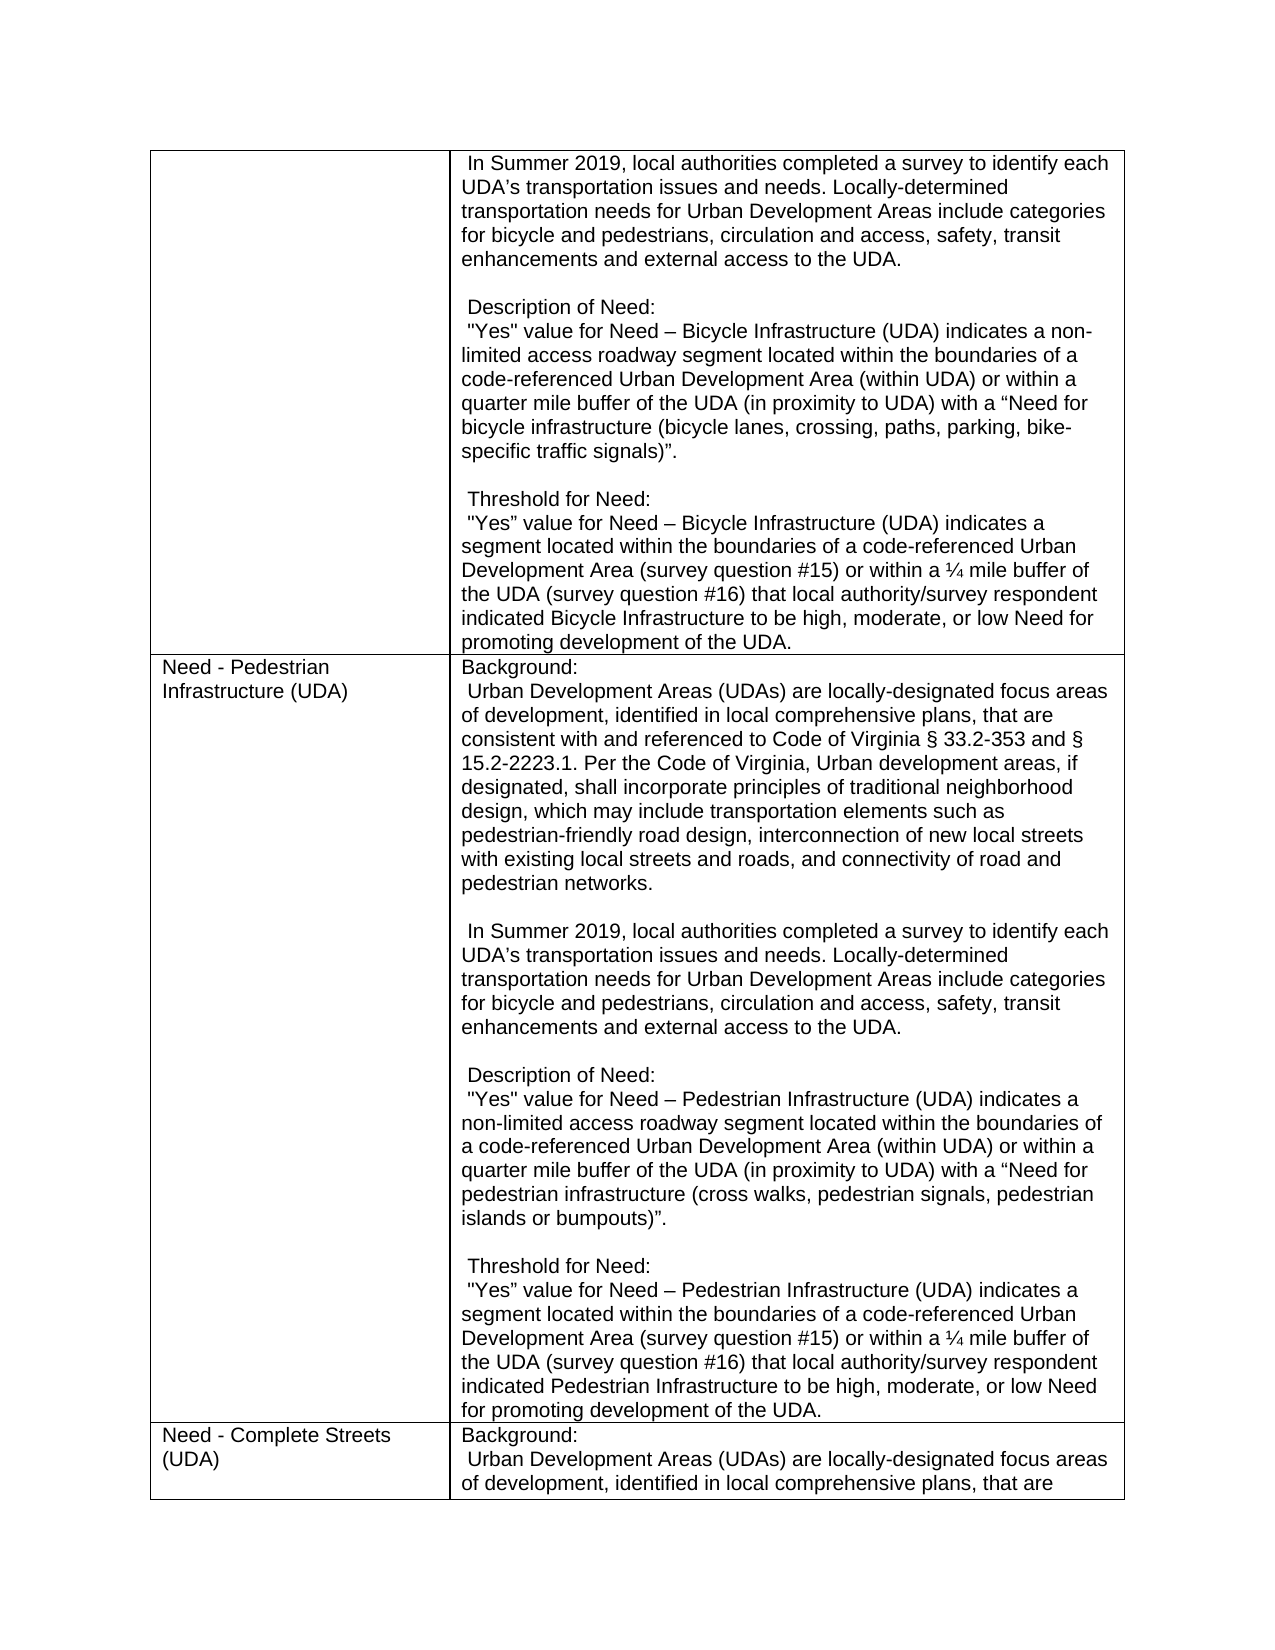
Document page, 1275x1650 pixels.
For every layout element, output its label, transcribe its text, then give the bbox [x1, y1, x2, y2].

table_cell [151, 1423, 449, 1499]
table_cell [151, 151, 449, 654]
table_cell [451, 151, 1124, 654]
table_cell Background: Urban Development Areas (UDAs) are locally-designated focus areas of development, identified in local comprehensive plans, that are consistent with and referenced to Code of Virginia § 33.2-353 and § 15.2-2223.1. Per the Code of Virginia, Urban development areas, if designated, shall incorporate principles of traditional neighborhood design, which may include transportation elements such as pedestrian-friendly road design, interconnection of new local streets with existing local streets and roads, and connectivity of road and pedestrian networks. In Summer 2019, local authorities completed a survey to identify each UDA’s transportation issues and needs. Locally-determined transportation needs for Urban Development Areas include categories for bicycle and pedestrians, circulation and access, safety, transit enhancements and external access to the UDA. Description of Need: "Yes" value for Need – Pedestrian Infrastructure (UDA) indicates a non-limited access roadway segment located within the boundaries of a code-referenced Urban Development Area (within UDA) or within a quarter mile buffer of the UDA (in proximity to UDA) with a “Need for pedestrian infrastructure (cross walks, pedestrian signals, pedestrian islands or bumpouts)”. Threshold for Need: "Yes” value for Need – Pedestrian Infrastructure (UDA) indicates a segment located within the boundaries of a code-referenced Urban Development Area (survey question #15) or within a ¼ mile buffer of the UDA (survey question #16) that local authority/survey respondent indicated Pedestrian Infrastructure to be high, moderate, or low Need for promoting development of the UDA. [451, 655, 1124, 1422]
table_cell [451, 1423, 1124, 1499]
table_cell Need - Pedestrian Infrastructure (UDA) [151, 655, 449, 1422]
